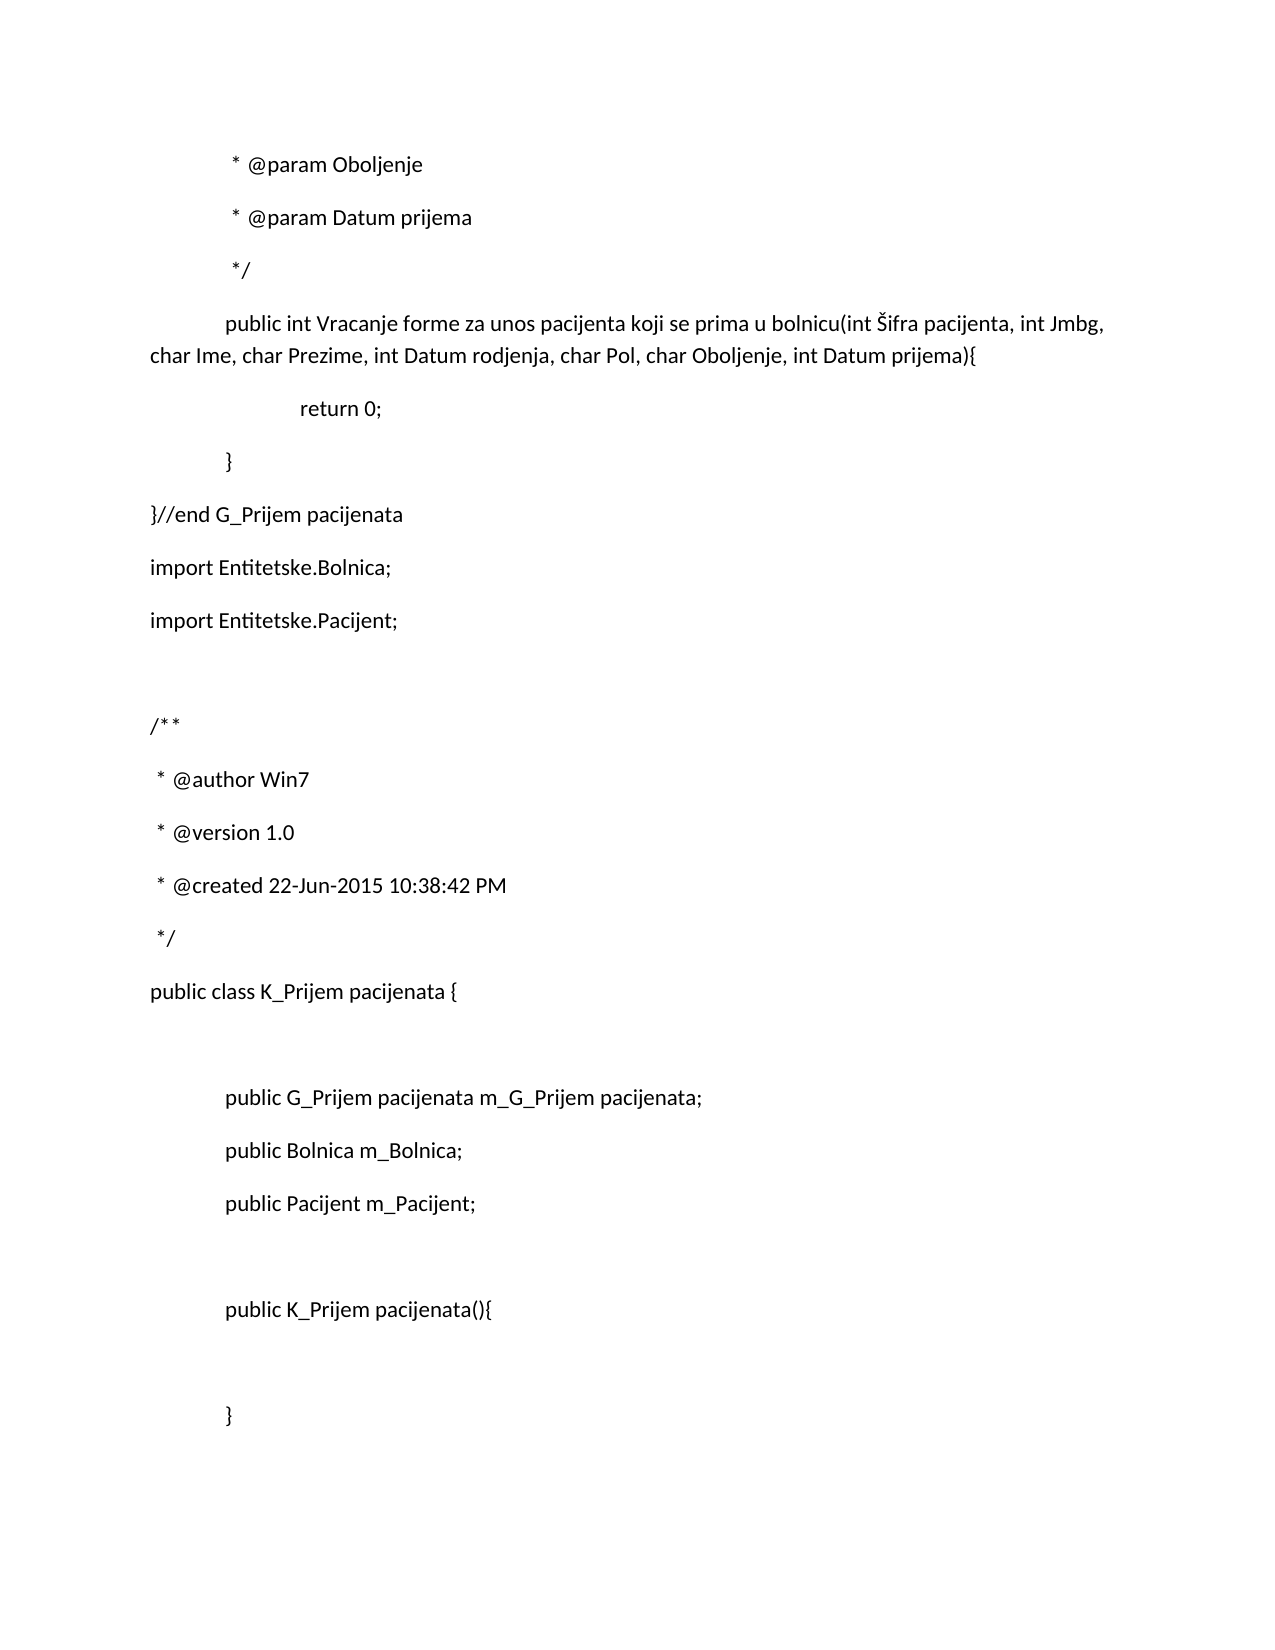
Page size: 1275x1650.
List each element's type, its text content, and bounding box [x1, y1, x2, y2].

text * @author Win7 [150, 765, 1125, 793]
text }//end G_Prijem pacijenata [150, 500, 1125, 528]
text * @param Datum prijema [150, 203, 1125, 231]
text */ [150, 256, 1125, 284]
text import Entitetske.Bolnica; [150, 553, 1125, 581]
text public G_Prijem pacijenata m_G_Prijem pacijenata; [150, 1083, 1125, 1112]
text * @version 1.0 [150, 818, 1125, 846]
text return 0; [150, 394, 1125, 422]
text public K_Prijem pacijenata(){ [150, 1296, 1125, 1324]
text public Bolnica m_Bolnica; [150, 1137, 1125, 1164]
text public int Vracanje forme za unos pacijenta koji se prima u bolnicu(int Šifra pacijenta, int Jmbg, char Ime, char Prezime, int Datum rodjenja, char Pol, char Oboljenje, int Datum prijema){ [150, 309, 1125, 369]
text * @created 22-Jun-2015 10:38:42 PM [150, 871, 1125, 899]
text import Entitetske.Pacijent; [150, 606, 1125, 634]
text } [150, 1402, 1125, 1430]
text /** [150, 712, 1125, 740]
text public Pacijent m_Pacijent; [150, 1189, 1125, 1218]
text */ [150, 924, 1125, 952]
text * @param Oboljenje [150, 150, 1125, 178]
text } [150, 447, 1125, 475]
text public class K_Prijem pacijenata { [150, 977, 1125, 1006]
